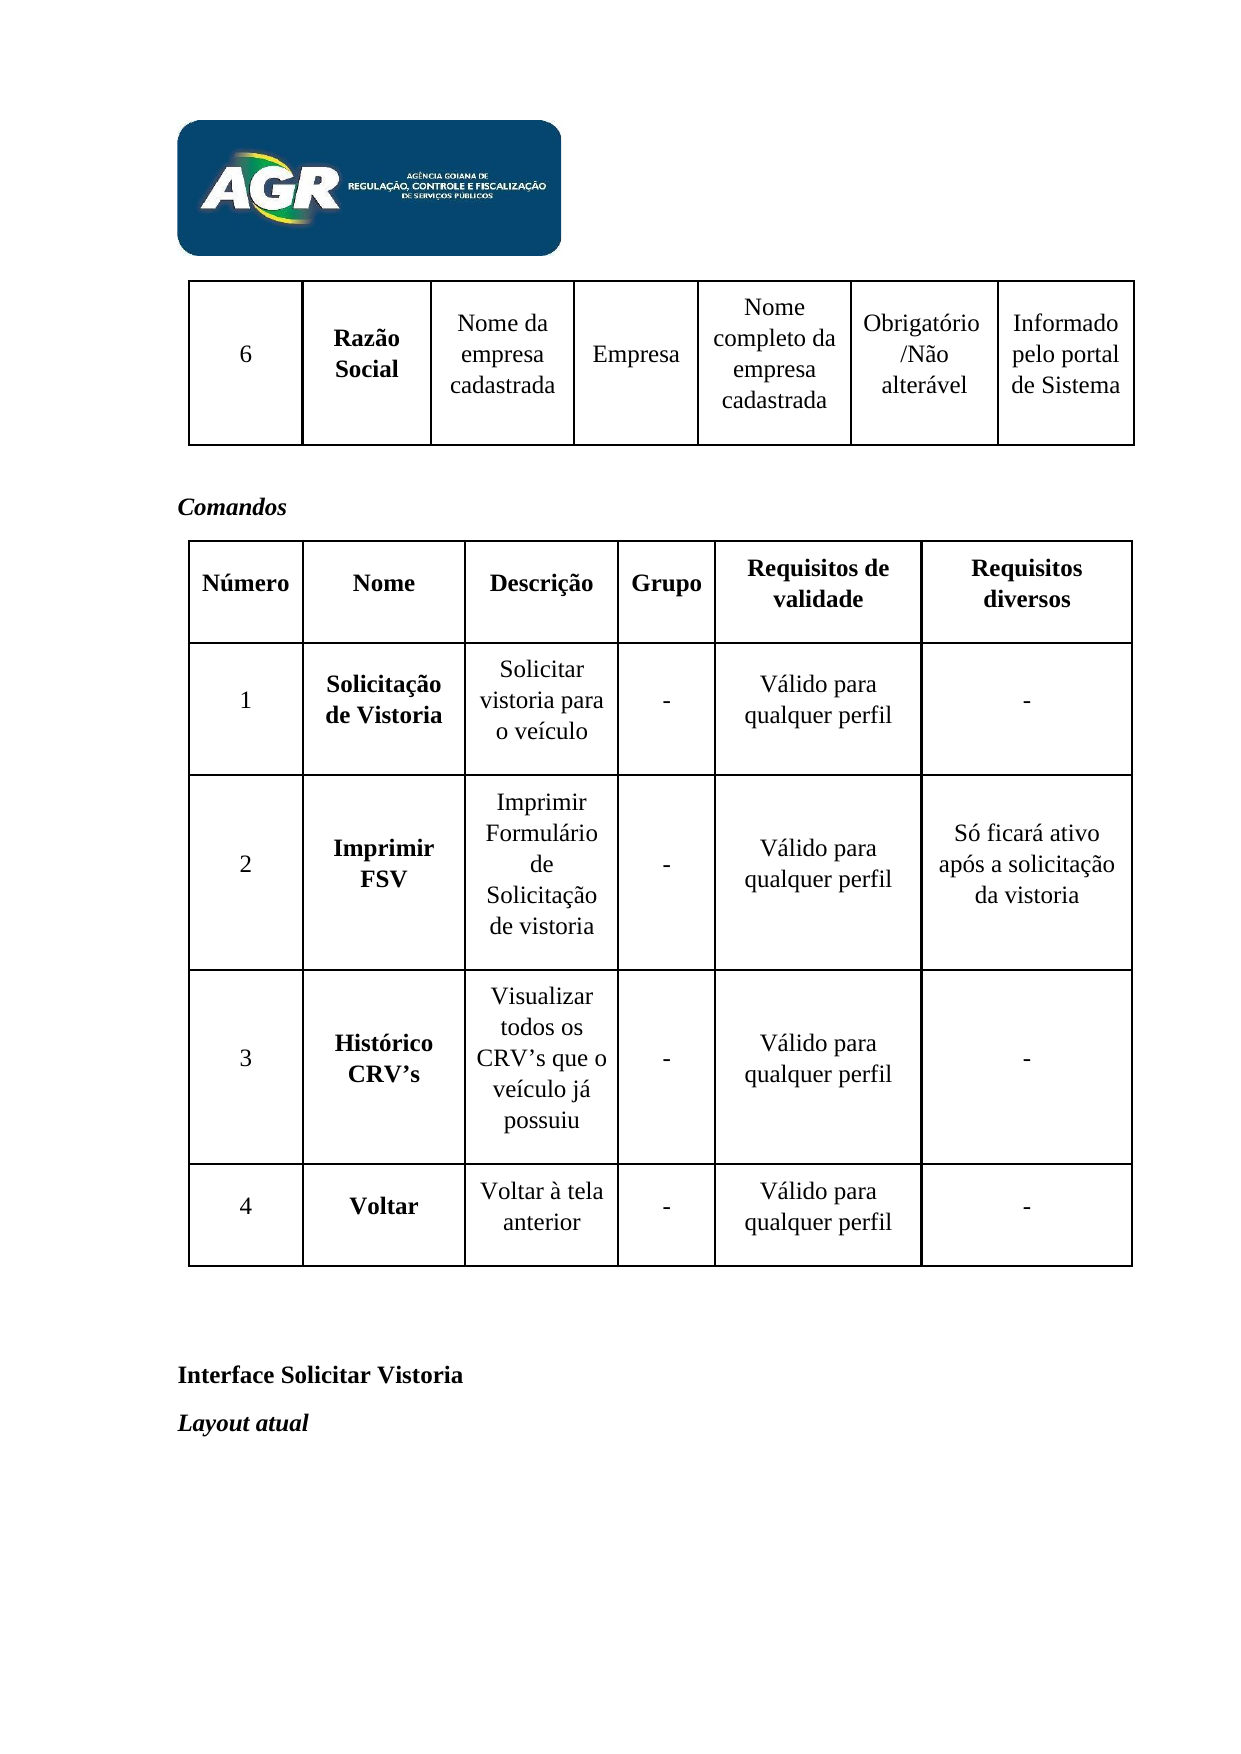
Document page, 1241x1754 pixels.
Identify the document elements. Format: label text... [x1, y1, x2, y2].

table_cell Nome completo da empresa cadastrada [699, 282, 850, 443]
table_header Requisitos de validade [716, 542, 920, 642]
table_cell Informado pelo portal de Sistema [999, 282, 1133, 443]
table_cell 3 [190, 971, 302, 1163]
table_header Requisitos diversos [923, 542, 1131, 642]
table_cell Válido para qualquer perfil [716, 1165, 920, 1265]
table_cell Válido para qualquer perfil [716, 644, 920, 774]
table_cell - [923, 644, 1131, 774]
table_cell Imprimir FSV [304, 776, 464, 969]
table_cell 6 [190, 282, 301, 443]
table_cell - [923, 971, 1131, 1163]
text Comandos [177, 492, 1122, 521]
table_cell Empresa [575, 282, 697, 443]
table_cell Voltar à tela anterior [466, 1165, 617, 1265]
table_cell Razão Social [304, 282, 430, 443]
text Layout atual [177, 1408, 1122, 1437]
table_cell - [923, 1165, 1131, 1265]
table_cell - [619, 644, 714, 774]
table_cell Imprimir Formulário de Solicitação de vistoria [466, 776, 617, 969]
table_header Grupo [619, 542, 714, 642]
table_cell - [619, 971, 714, 1163]
table_cell Histórico CRV’s [304, 971, 464, 1163]
table_cell Solicitar vistoria para o veículo [466, 644, 617, 774]
table_cell Visualizar todos os CRV’s que o veículo já possuiu [466, 971, 617, 1163]
picture [177, 120, 562, 256]
table_cell Solicitação de Vistoria [304, 644, 464, 774]
table_cell Voltar [304, 1165, 464, 1265]
table_cell Nome da empresa cadastrada [432, 282, 573, 443]
table_header Nome [304, 542, 464, 642]
text Interface Solicitar Vistoria [177, 1361, 1122, 1389]
table_header Número [190, 542, 302, 642]
table_cell Válido para qualquer perfil [716, 776, 920, 969]
table_cell Válido para qualquer perfil [716, 971, 920, 1163]
table_cell 4 [190, 1165, 302, 1265]
table_cell Só ficará ativo após a solicitação da vistoria [923, 776, 1131, 969]
table_header Descrição [466, 542, 617, 642]
table_cell Obrigatório /Não alterável [852, 282, 997, 443]
table_cell - [619, 776, 714, 969]
table_cell 1 [190, 644, 302, 774]
table_cell - [619, 1165, 714, 1265]
table_cell 2 [190, 776, 302, 969]
